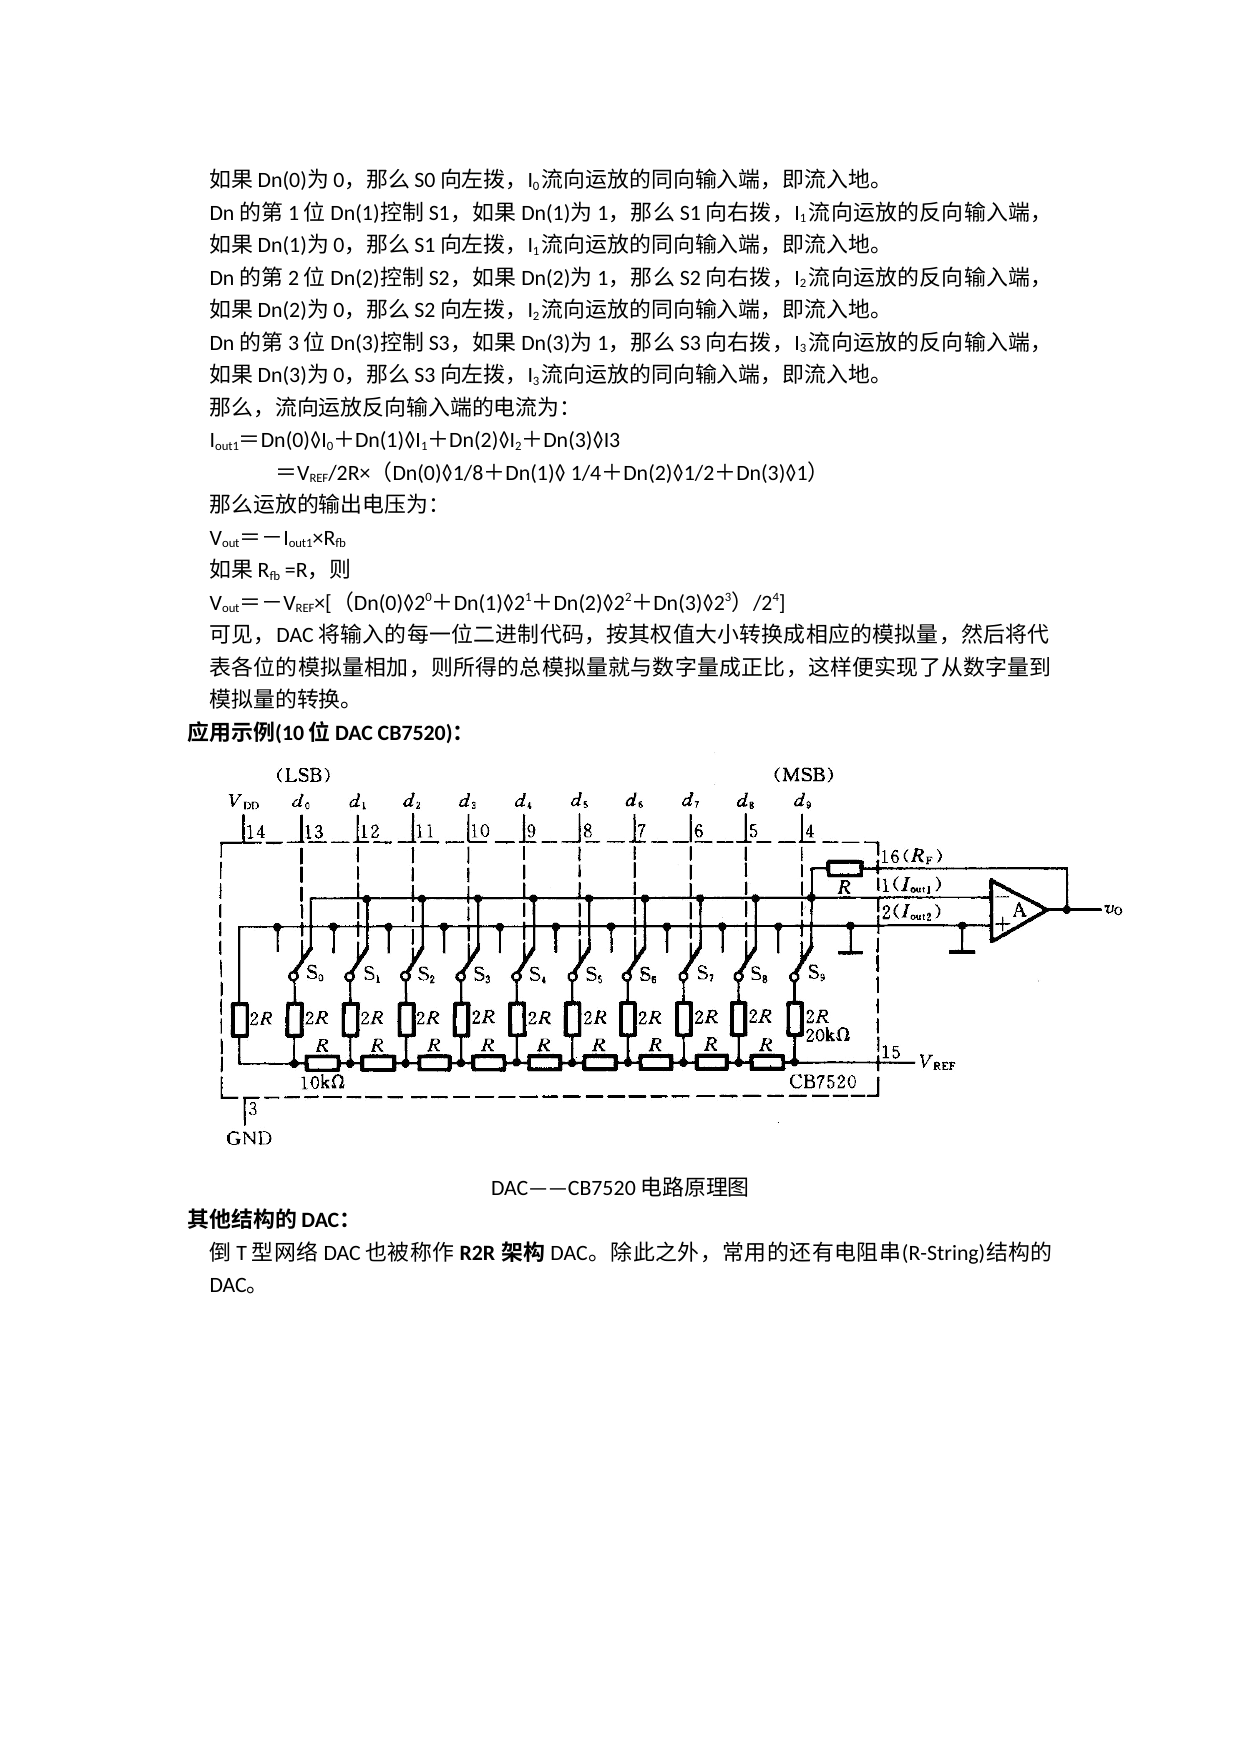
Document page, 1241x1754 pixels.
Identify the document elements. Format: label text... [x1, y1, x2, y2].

text DAC——CB7520电路原理图 [187, 1169, 1053, 1202]
text ＝VREF/2R×（Dn(0)◊1/8＋Dn(1)◊ 1/4＋Dn(2)◊1/2＋Dn(3)◊1） [209, 454, 1053, 487]
text 那么运放的输出电压为： [209, 487, 1053, 519]
text Vout＝－VREF×[（Dn(0)◊20＋Dn(1)◊21＋Dn(2)◊22＋Dn(3)◊23）/24] [209, 584, 1053, 617]
text 那么，流向运放反向输入端的电流为： [209, 389, 1053, 422]
text 可见，DAC将输入的每一位二进制代码，按其权值大小转换成相应的模拟量，然后将代表各位的模拟量相加，则所得的总模拟量就与数字量成正比，这样便实现了从数字量到模拟量的转换。 [209, 617, 1053, 714]
text 如果Rfb =R，则 [209, 552, 1053, 584]
text Vout＝－Iout1×Rfb [209, 519, 1053, 552]
text Iout1＝Dn(0)◊I0＋Dn(1)◊I1＋Dn(2)◊I2＋Dn(3)◊I3 [209, 422, 1053, 454]
text Dn的第3位Dn(3)控制S3，如果Dn(3)为1，那么S3向右拨，I3流向运放的反向输入端，如果Dn(3)为0，那么S3向左拨，I3流向运放的同向输入端，即流入地。 [209, 324, 1053, 389]
text 其他结构的DAC： [187, 1202, 1053, 1234]
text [209, 162, 1053, 194]
text Dn的第2位Dn(2)控制S2，如果Dn(2)为1，那么S2向右拨，I2流向运放的反向输入端，如果Dn(2)为0，那么S2向左拨，I2流向运放的同向输入端，即流入地。 [209, 259, 1053, 324]
text Dn的第1位Dn(1)控制S1，如果Dn(1)为1，那么S1向右拨，I1流向运放的反向输入端，如果Dn(1)为0，那么S1向左拨，I1流向运放的同向输入端，即流入地。 [209, 194, 1053, 259]
text 应用示例(10位DAC CB7520)： [187, 714, 1053, 747]
picture [187, 747, 1128, 1155]
text 倒T型网络DAC也被称作R2R 架构DAC。除此之外，常用的还有电阻串(R-String)结构的DAC。 [209, 1234, 1053, 1299]
